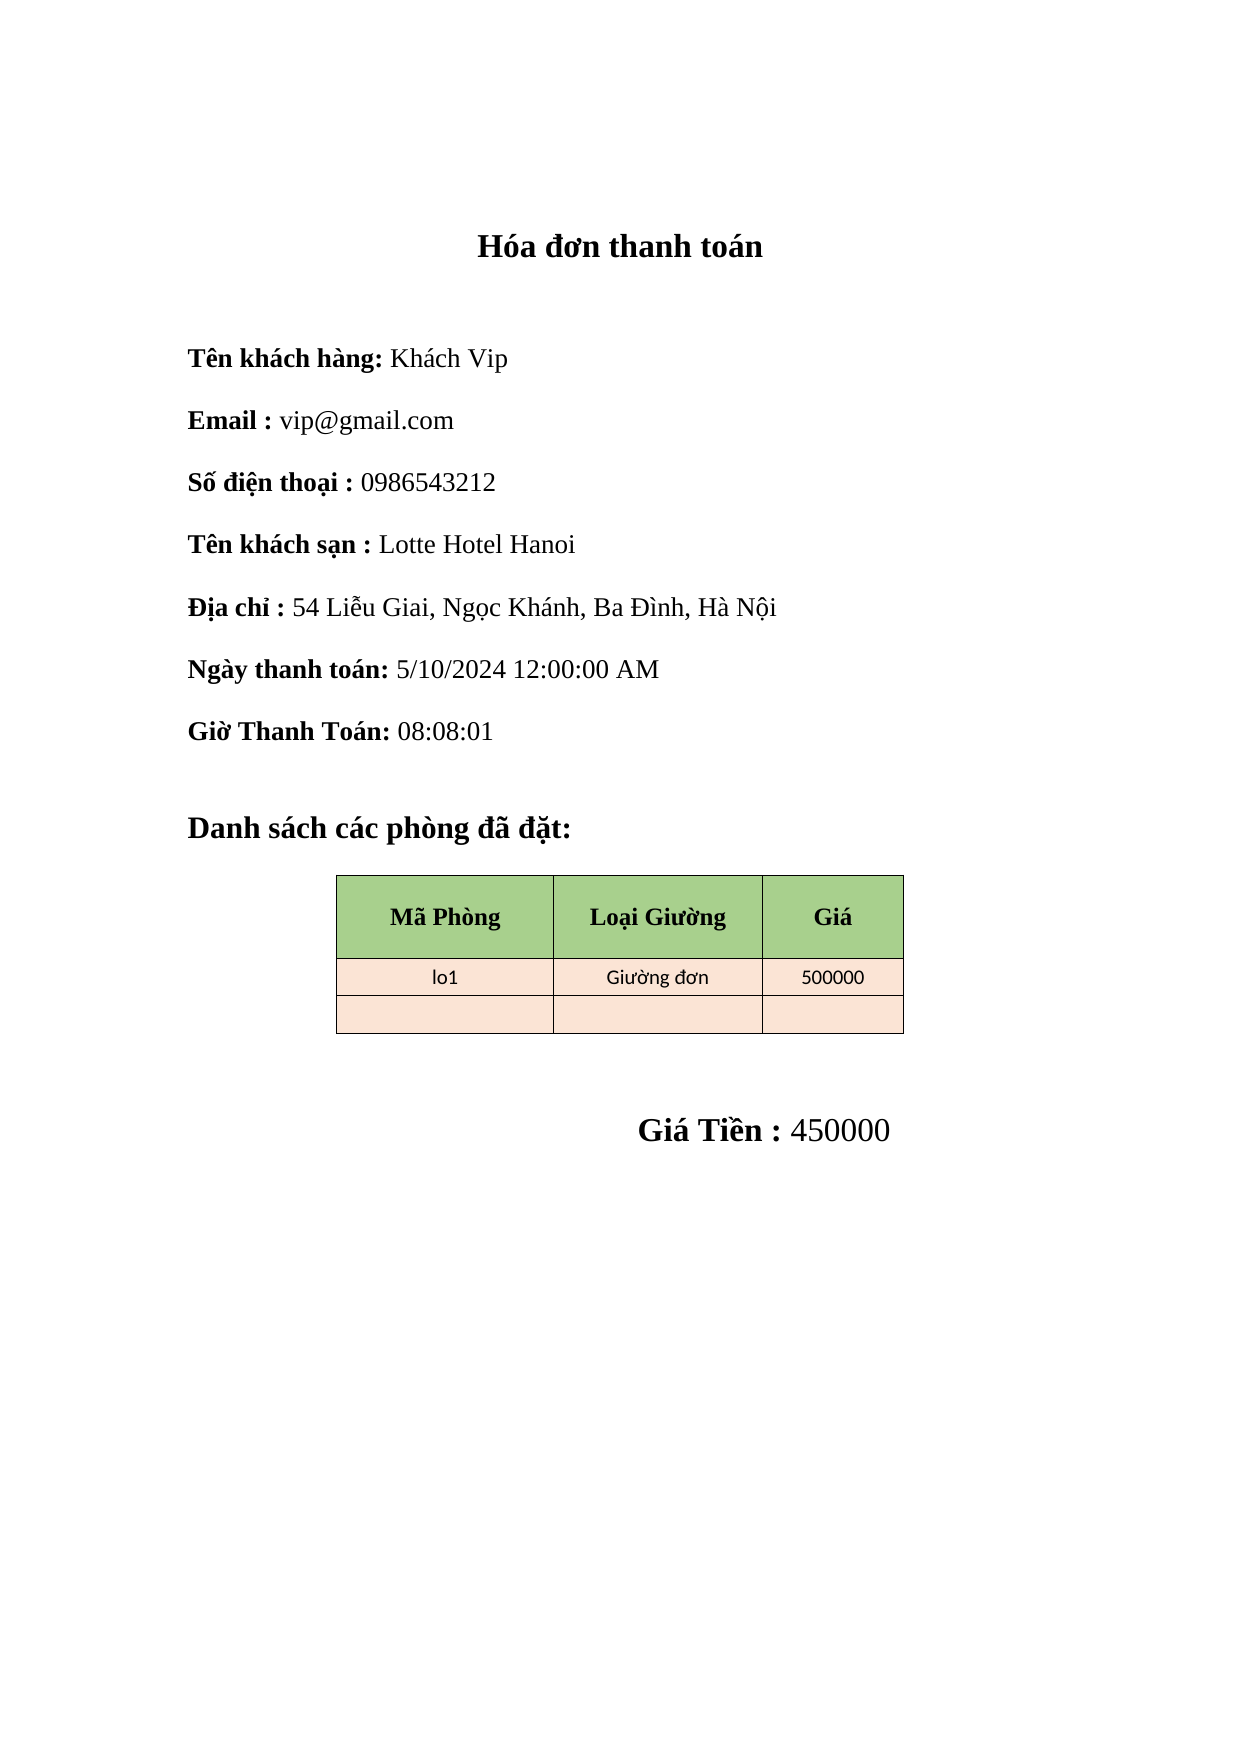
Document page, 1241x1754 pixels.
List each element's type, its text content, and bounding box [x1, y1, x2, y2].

table_header Giá [763, 876, 903, 958]
table_cell [554, 996, 762, 1033]
text Tên khách sạn : Lotte Hotel Hanoi [187, 528, 1053, 560]
text Giờ Thanh Toán: 08:08:01 [187, 715, 1053, 747]
table_cell Giường đơn [554, 959, 762, 995]
text Ngày thanh toán: 5/10/2024 12:00:00 AM [187, 653, 1053, 684]
table_cell [337, 996, 553, 1033]
text Email : vip@gmail.com [187, 404, 1053, 435]
table_cell lo1 [337, 959, 553, 995]
text Giá Tiền : 450000 [562, 1111, 1053, 1149]
text Danh sách các phòng đã đặt: [187, 809, 1053, 845]
table_cell [763, 996, 903, 1033]
text Số điện thoại : 0986543212 [187, 466, 1053, 497]
table_cell 500000 [763, 959, 903, 995]
text Hóa đơn thanh toán [187, 227, 1053, 265]
table_header Mã Phòng [337, 876, 553, 958]
text Tên khách hàng: Khách Vip [187, 342, 1053, 373]
text Địa chỉ : 54 Liễu Giai, Ngọc Khánh, Ba Đình, Hà Nội [187, 591, 1053, 622]
table_header Loại Giường [554, 876, 762, 958]
